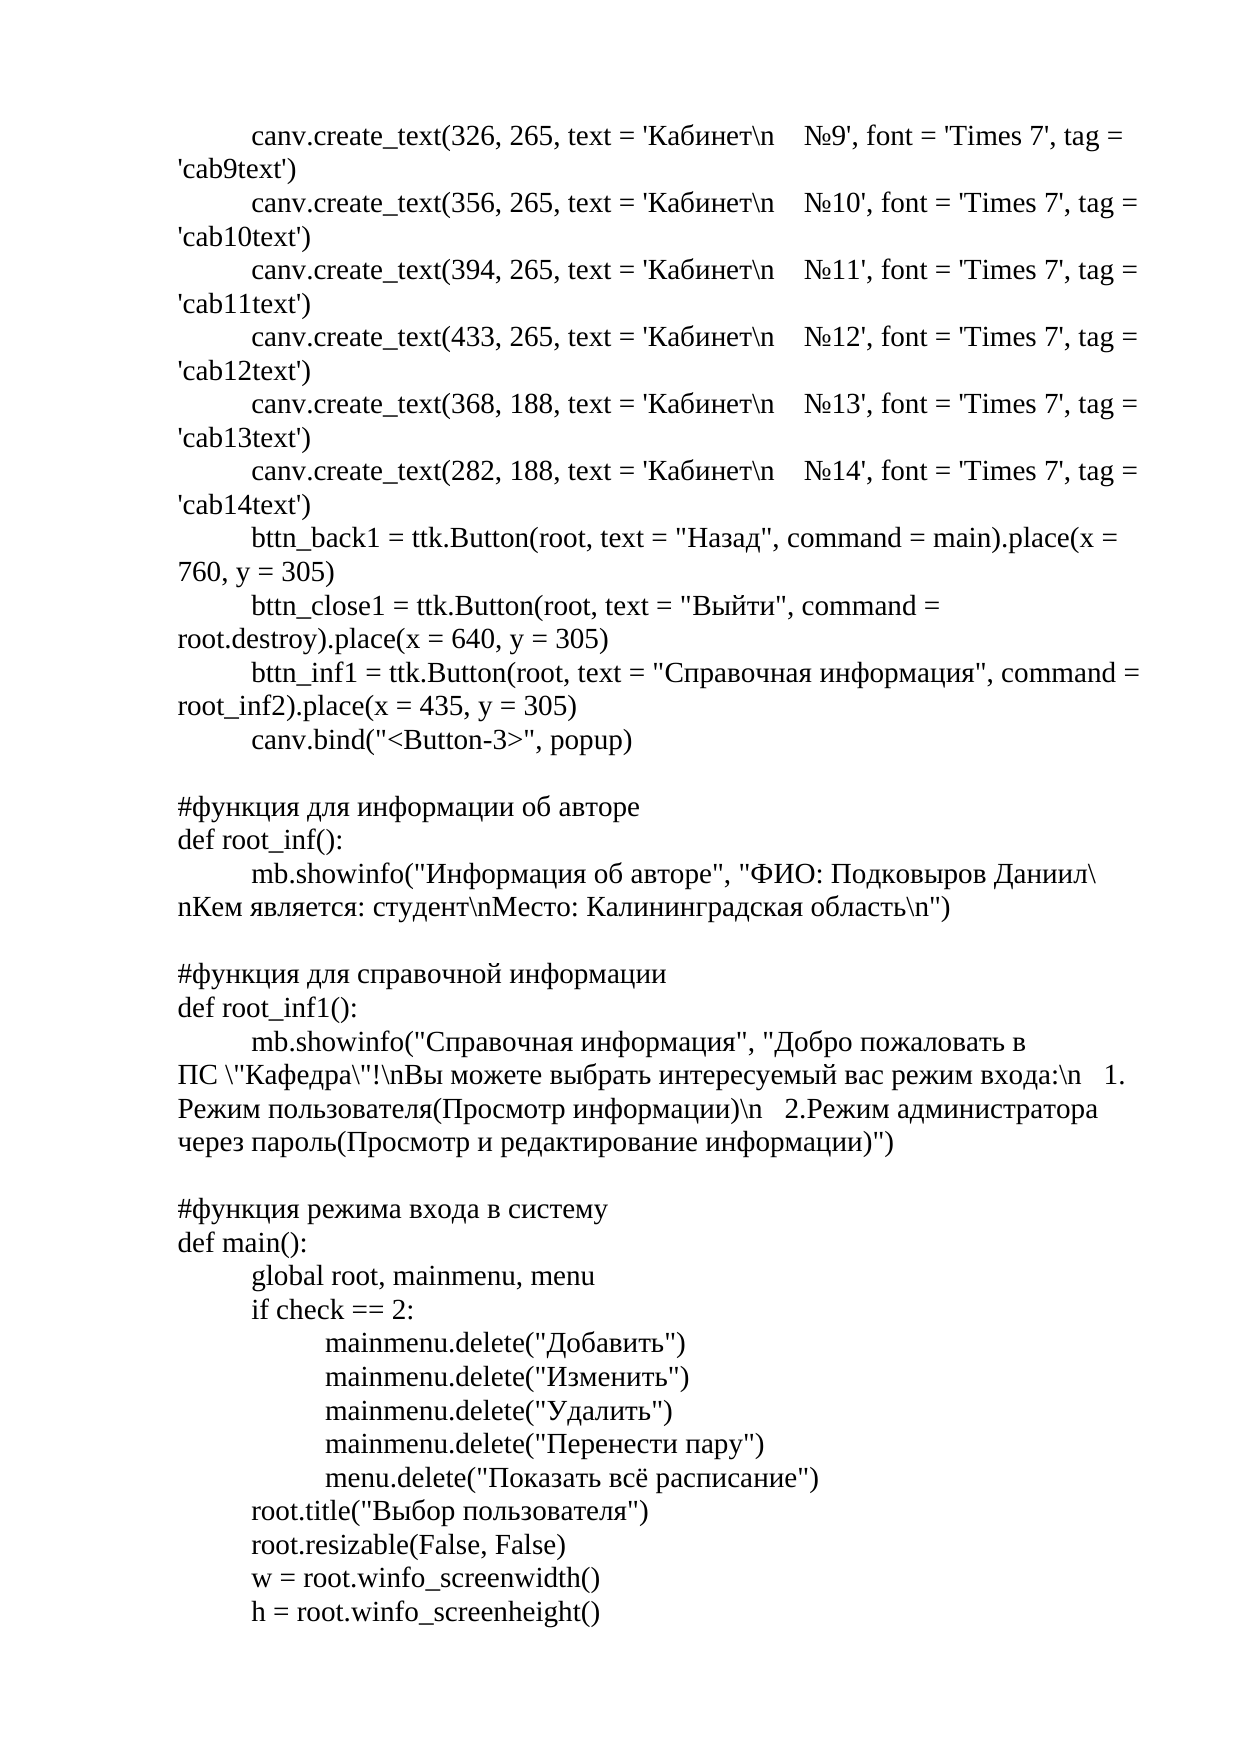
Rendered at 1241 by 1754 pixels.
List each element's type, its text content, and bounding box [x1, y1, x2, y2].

text def root_inf1(): [177, 990, 1152, 1024]
text mb.showinfo("Справочная информация", "Добро пожаловать в ПС \"Кафедра\"!\nВы можете выбрать интересуемый вас режим входа:\n 1. Режим пользователя(Просмотр информации)\n 2.Режим администратора через пароль(Просмотр и редактирование информации)") [177, 1024, 1152, 1158]
text bttn_close1 = ttk.Button(root, text = "Выйти", command = root.destroy).place(x = 640, y = 305) [177, 588, 1152, 655]
text canv.bind("<Button-3>", popup) [177, 722, 1152, 755]
text canv.create_text(326, 265, text = 'Кабинет\n №9', font = 'Times 7', tag = 'cab9text') [177, 118, 1152, 185]
text mainmenu.delete("Изменить") [177, 1359, 1152, 1393]
text root.title("Выбор пользователя") [177, 1493, 1152, 1527]
text root.resizable(False, False) [177, 1527, 1152, 1560]
text h = root.winfo_screenheight() [177, 1594, 1152, 1627]
text canv.create_text(368, 188, text = 'Кабинет\n №13', font = 'Times 7', tag = 'cab13text') [177, 386, 1152, 453]
text global root, mainmenu, menu [177, 1258, 1152, 1292]
text mb.showinfo("Информация об авторе", "ФИО: Подковыров Даниил\nКем является: студент\nМесто: Калининградская область\n") [177, 856, 1152, 923]
text canv.create_text(433, 265, text = 'Кабинет\n №12', font = 'Times 7', tag = 'cab12text') [177, 319, 1152, 386]
text bttn_back1 = ttk.Button(root, text = "Назад", command = main).place(x = 760, y = 305) [177, 521, 1152, 588]
text #функция режима входа в систему [177, 1191, 1152, 1225]
text #функция для информации об авторе [177, 789, 1152, 822]
text w = root.winfo_screenwidth() [177, 1560, 1152, 1594]
text mainmenu.delete("Перенести пару") [177, 1426, 1152, 1460]
text #функция для справочной информации [177, 957, 1152, 990]
text def main(): [177, 1225, 1152, 1258]
text mainmenu.delete("Удалить") [177, 1393, 1152, 1426]
text menu.delete("Показать всё расписание") [177, 1460, 1152, 1493]
text canv.create_text(394, 265, text = 'Кабинет\n №11', font = 'Times 7', tag = 'cab11text') [177, 252, 1152, 319]
text def root_inf(): [177, 822, 1152, 856]
text canv.create_text(282, 188, text = 'Кабинет\n №14', font = 'Times 7', tag = 'cab14text') [177, 453, 1152, 521]
text mainmenu.delete("Добавить") [177, 1326, 1152, 1359]
text canv.create_text(356, 265, text = 'Кабинет\n №10', font = 'Times 7', tag = 'cab10text') [177, 185, 1152, 252]
text if check == 2: [177, 1292, 1152, 1326]
text bttn_inf1 = ttk.Button(root, text = "Справочная информация", command = root_inf2).place(x = 435, y = 305) [177, 655, 1152, 722]
